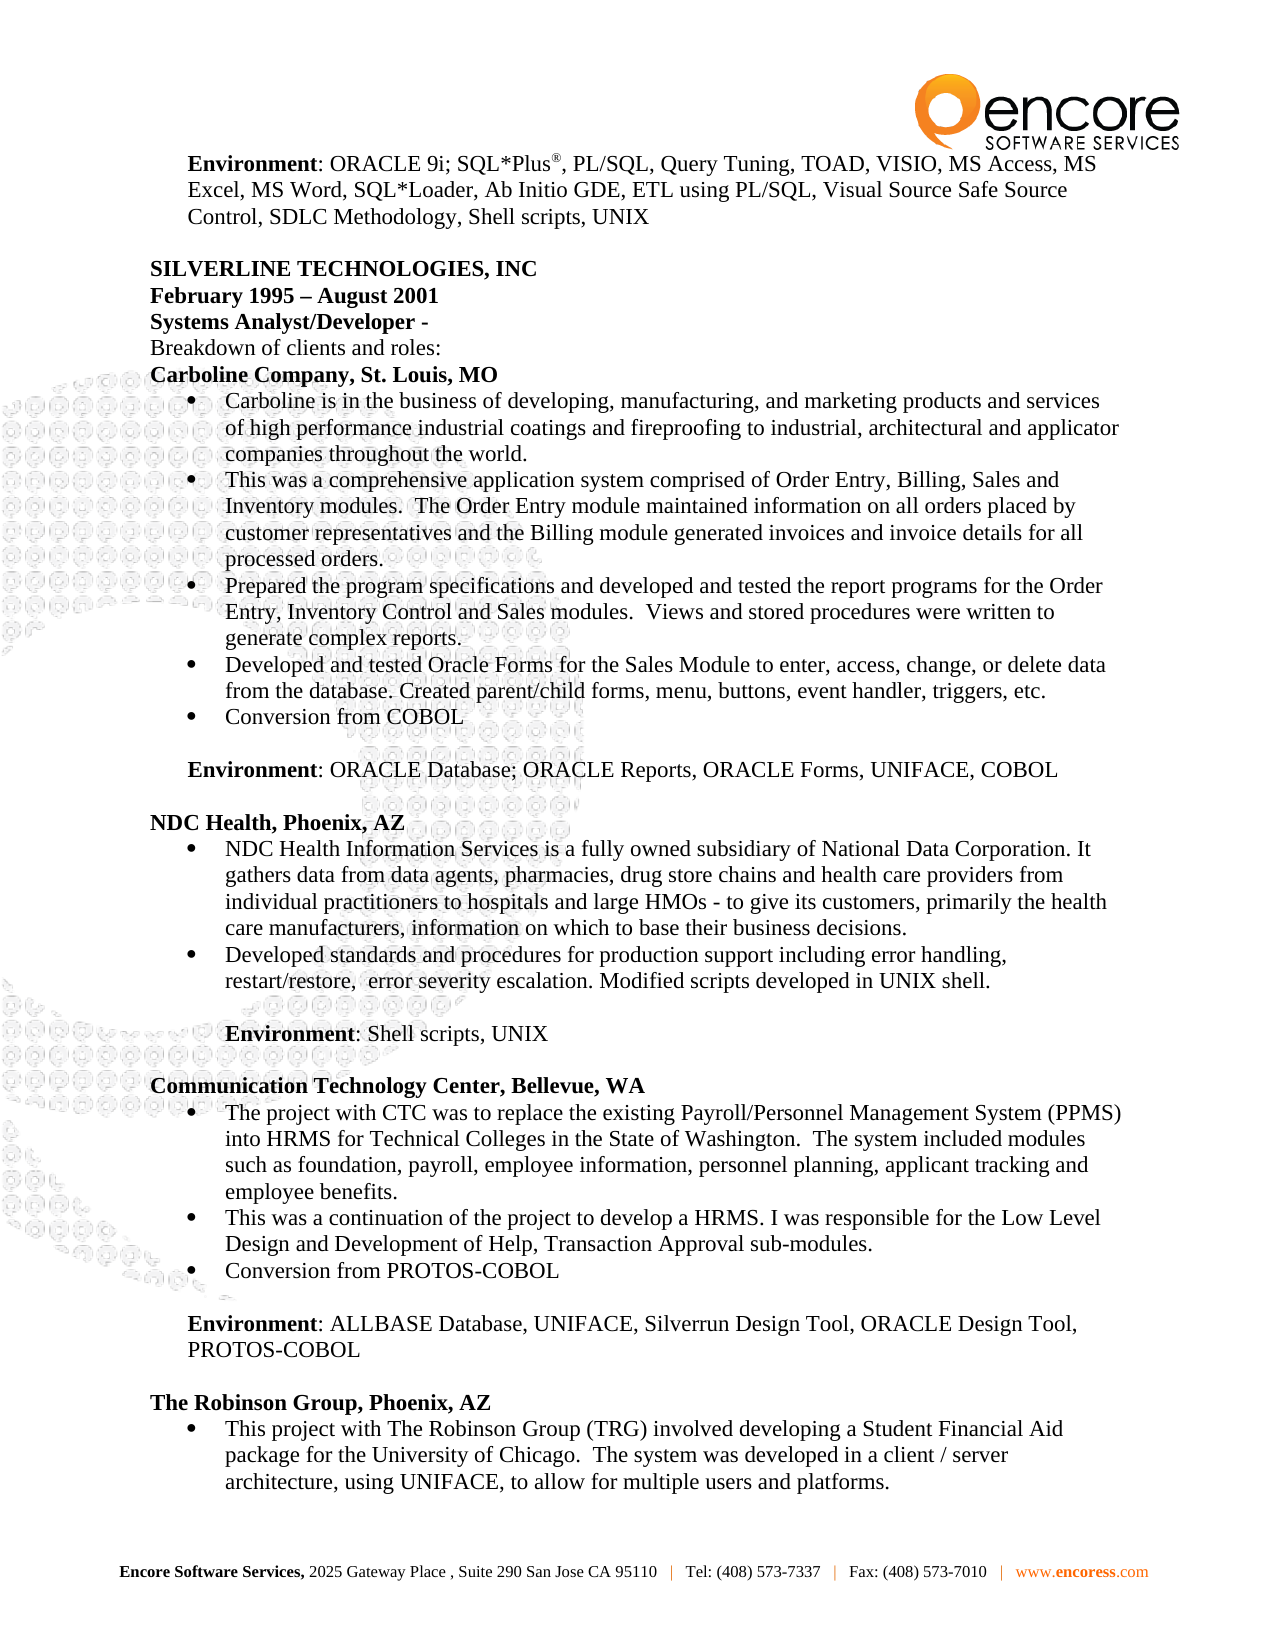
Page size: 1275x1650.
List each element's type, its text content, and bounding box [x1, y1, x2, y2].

text Communication Technology Center, Bellevue, WA [150, 1072, 1125, 1099]
list This was a continuation of the project to develop a HRMS. I was responsible for the Low Level Design and Development of Help, Transaction Approval sub-modules. [187, 1204, 1125, 1257]
list This project with The Robinson Group (TRG) involved developing a Student Financial Aid package for the University of Chicago. The system was developed in a client / server architecture, using UNIFACE, to allow for multiple users and platforms. [187, 1415, 1125, 1494]
list Conversion from PROTOS-COBOL [187, 1257, 1125, 1283]
text Breakdown of clients and roles: [150, 334, 1125, 361]
text Carboline Company, St. Louis, MO [150, 361, 1125, 387]
text Environment: Shell scripts, UNIX [225, 1020, 1125, 1046]
picture [0, 349, 607, 1311]
text February 1995 – August 2001 [150, 282, 1125, 308]
list Carboline is in the business of developing, manufacturing, and marketing products and services of high performance industrial coatings and fireproofing to industrial, architectural and applicator companies throughout the world. [187, 387, 1125, 466]
text Environment: ORACLE Database; ORACLE Reports, ORACLE Forms, UNIFACE, COBOL [187, 756, 1125, 782]
text SILVERLINE TECHNOLOGIES, INC [150, 255, 1125, 282]
list Prepared the program specifications and developed and tested the report programs for the Order Entry, Inventory Control and Sales modules. Views and stored procedures were written to generate complex reports. [187, 572, 1125, 651]
list This was a comprehensive application system comprised of Order Entry, Billing, Sales and Inventory modules. The Order Entry module maintained information on all orders placed by customer representatives and the Billing module generated invoices and invoice details for all processed orders. [187, 466, 1125, 572]
text Systems Analyst/Developer - [150, 308, 1125, 334]
text Environment: ORACLE 9i; SQL*Plus®, PL/SQL, Query Tuning, TOAD, VISIO, MS Access, MS Excel, MS Word, SQL*Loader, Ab Initio GDE, ETL using PL/SQL, Visual Source Safe Source Control, SDLC Methodology, Shell scripts, UNIX [187, 150, 1125, 229]
list Developed and tested Oracle Forms for the Sales Module to enter, access, change, or delete data from the database. Created parent/child forms, menu, buttons, event handler, triggers, etc. [187, 651, 1125, 703]
list Developed standards and procedures for production support including error handling, restart/restore, error severity escalation. Modified scripts developed in UNIX shell. [187, 941, 1125, 993]
list The project with CTC was to replace the existing Payroll/Personnel Management System (PPMS) into HRMS for Technical Colleges in the State of Washington. The system included modules such as foundation, payroll, employee information, personnel planning, applicant tracking and employee benefits. [187, 1099, 1125, 1204]
picture [911, 71, 1186, 154]
text Environment: ALLBASE Database, UNIFACE, Silverrun Design Tool, ORACLE Design Tool, PROTOS-COBOL [187, 1309, 1125, 1362]
text NDC Health, Phoenix, AZ [150, 809, 1125, 835]
list NDC Health Information Services is a fully owned subsidiary of National Data Corporation. It gathers data from data agents, pharmacies, drug store chains and health care providers from individual practitioners to hospitals and large HMOs - to give its customers, primarily the health care manufacturers, information on which to base their business decisions. [187, 835, 1125, 941]
text The Robinson Group, Phoenix, AZ [150, 1389, 1125, 1415]
list Conversion from COBOL [187, 703, 1125, 730]
